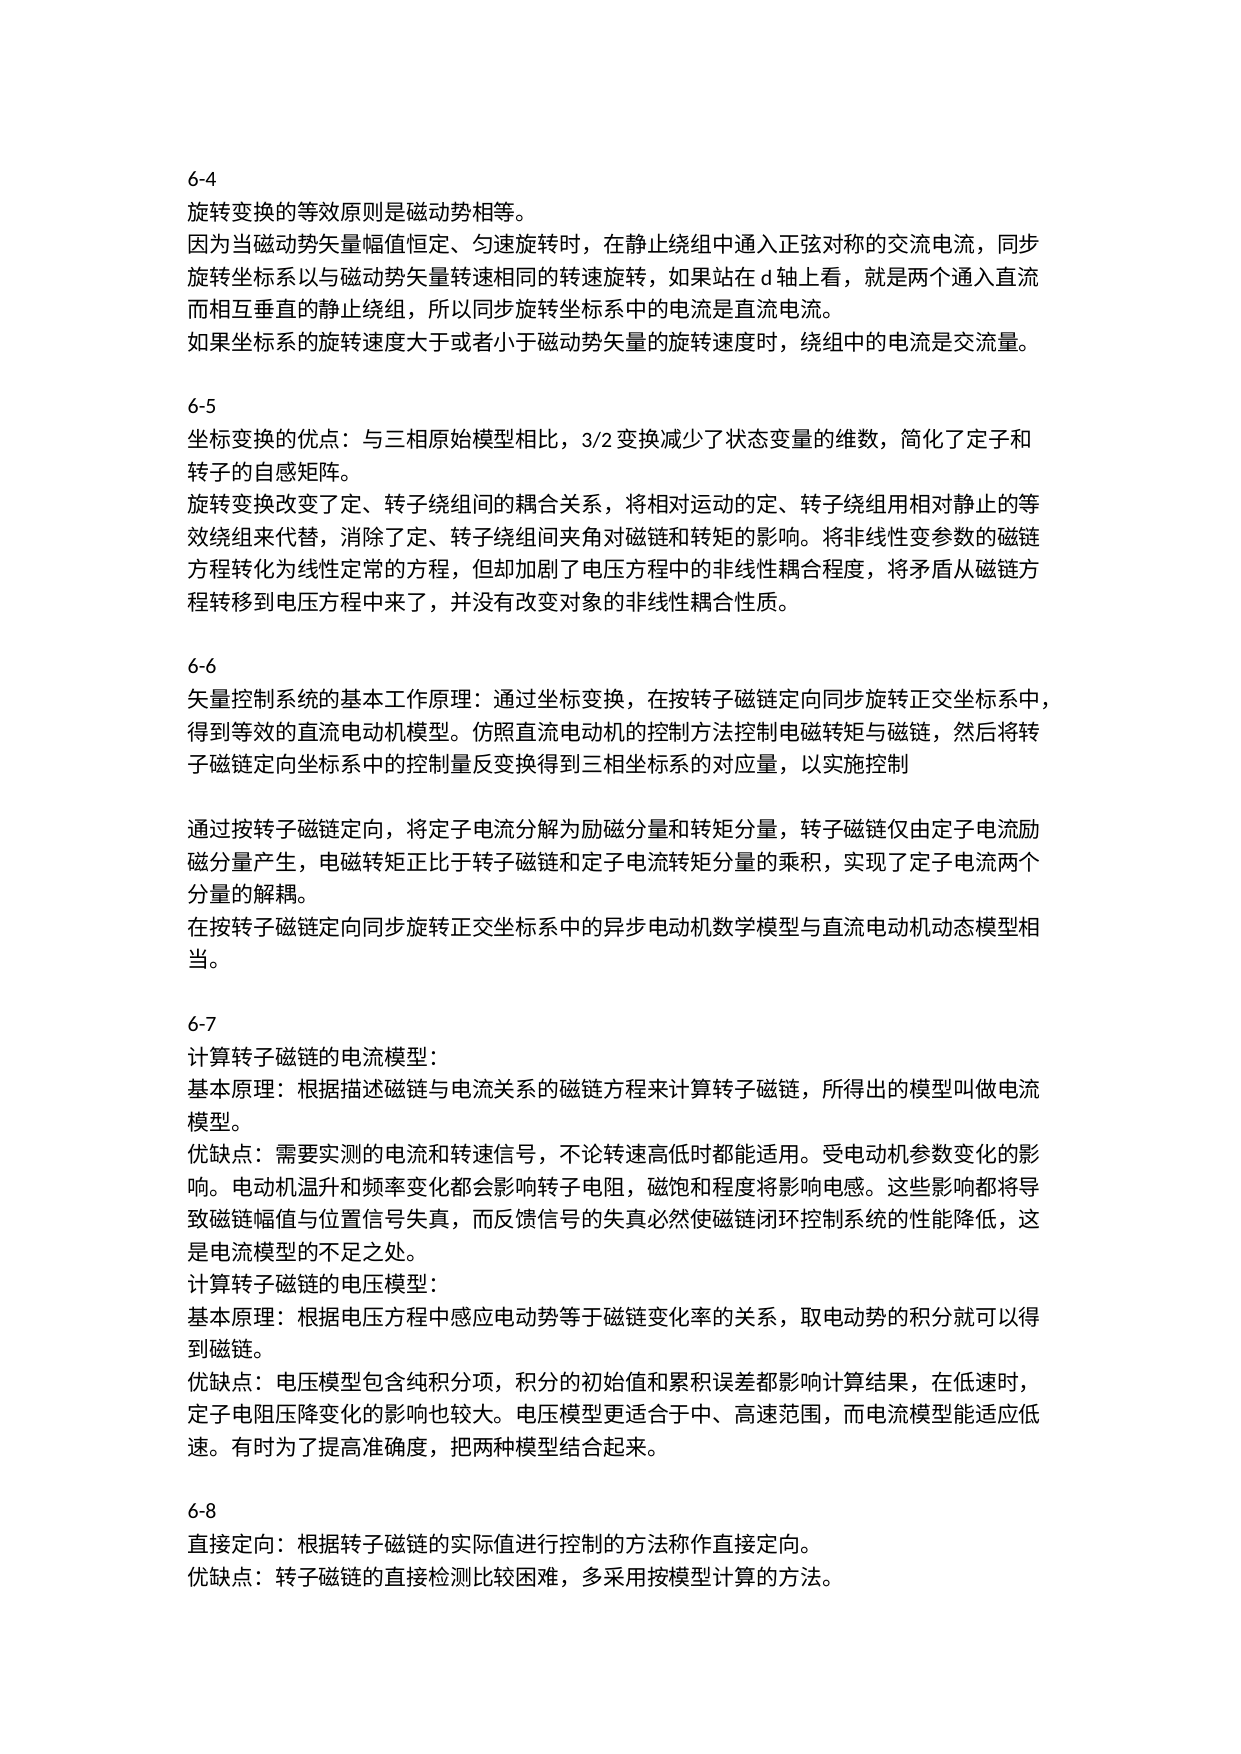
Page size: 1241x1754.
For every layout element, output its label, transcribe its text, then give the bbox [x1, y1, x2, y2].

text 优缺点：转子磁链的直接检测比较困难，多采用按模型计算的方法。 [187, 1559, 1053, 1592]
text 6-6 [187, 649, 1053, 682]
text 6-4 [187, 162, 1053, 194]
text 通过按转子磁链定向，将定子电流分解为励磁分量和转矩分量，转子磁链仅由定子电流励磁分量产生，电磁转矩正比于转子磁链和定子电流转矩分量的乘积，实现了定子电流两个分量的解耦。 [187, 812, 1053, 909]
text 基本原理：根据电压方程中感应电动势等于磁链变化率的关系，取电动势的积分就可以得到磁链。 [187, 1299, 1053, 1364]
text 优缺点：电压模型包含纯积分项，积分的初始值和累积误差都影响计算结果，在低速时，定子电阻压降变化的影响也较大。电压模型更适合于中、高速范围，而电流模型能适应低速。有时为了提高准确度，把两种模型结合起来。 [187, 1364, 1053, 1462]
text 6-5 [187, 389, 1053, 422]
text 基本原理：根据描述磁链与电流关系的磁链方程来计算转子磁链，所得出的模型叫做电流模型。 [187, 1072, 1053, 1137]
text 直接定向：根据转子磁链的实际值进行控制的方法称作直接定向。 [187, 1527, 1053, 1559]
text 计算转子磁链的电流模型： [187, 1039, 1053, 1072]
text 旋转变换的等效原则是磁动势相等。 [187, 194, 1053, 227]
text 旋转变换改变了定、转子绕组间的耦合关系，将相对运动的定、转子绕组用相对静止的等效绕组来代替，消除了定、转子绕组间夹角对磁链和转矩的影响。将非线性变参数的磁链方程转化为线性定常的方程，但却加剧了电压方程中的非线性耦合程度，将矛盾从磁链方程转移到电压方程中来了，并没有改变对象的非线性耦合性质。 [187, 487, 1053, 617]
text 在按转子磁链定向同步旋转正交坐标系中的异步电动机数学模型与直流电动机动态模型相当。 [187, 909, 1053, 974]
text 计算转子磁链的电压模型： [187, 1267, 1053, 1299]
text 坐标变换的优点：与三相原始模型相比，3/2变换减少了状态变量的维数，简化了定子和转子的自感矩阵。 [187, 422, 1053, 487]
text 如果坐标系的旋转速度大于或者小于磁动势矢量的旋转速度时，绕组中的电流是交流量。 [187, 324, 1053, 357]
text 矢量控制系统的基本工作原理：通过坐标变换，在按转子磁链定向同步旋转正交坐标系中，得到等效的直流电动机模型。仿照直流电动机的控制方法控制电磁转矩与磁链，然后将转子磁链定向坐标系中的控制量反变换得到三相坐标系的对应量，以实施控制 [187, 682, 1053, 779]
text 6-7 [187, 1007, 1053, 1039]
text 6-8 [187, 1494, 1053, 1527]
text 因为当磁动势矢量幅值恒定、匀速旋转时，在静止绕组中通入正弦对称的交流电流，同步旋转坐标系以与磁动势矢量转速相同的转速旋转，如果站在d轴上看，就是两个通入直流而相互垂直的静止绕组，所以同步旋转坐标系中的电流是直流电流。 [187, 227, 1053, 324]
text 优缺点：需要实测的电流和转速信号，不论转速高低时都能适用。受电动机参数变化的影响。电动机温升和频率变化都会影响转子电阻，磁饱和程度将影响电感。这些影响都将导致磁链幅值与位置信号失真，而反馈信号的失真必然使磁链闭环控制系统的性能降低，这是电流模型的不足之处。 [187, 1137, 1053, 1267]
